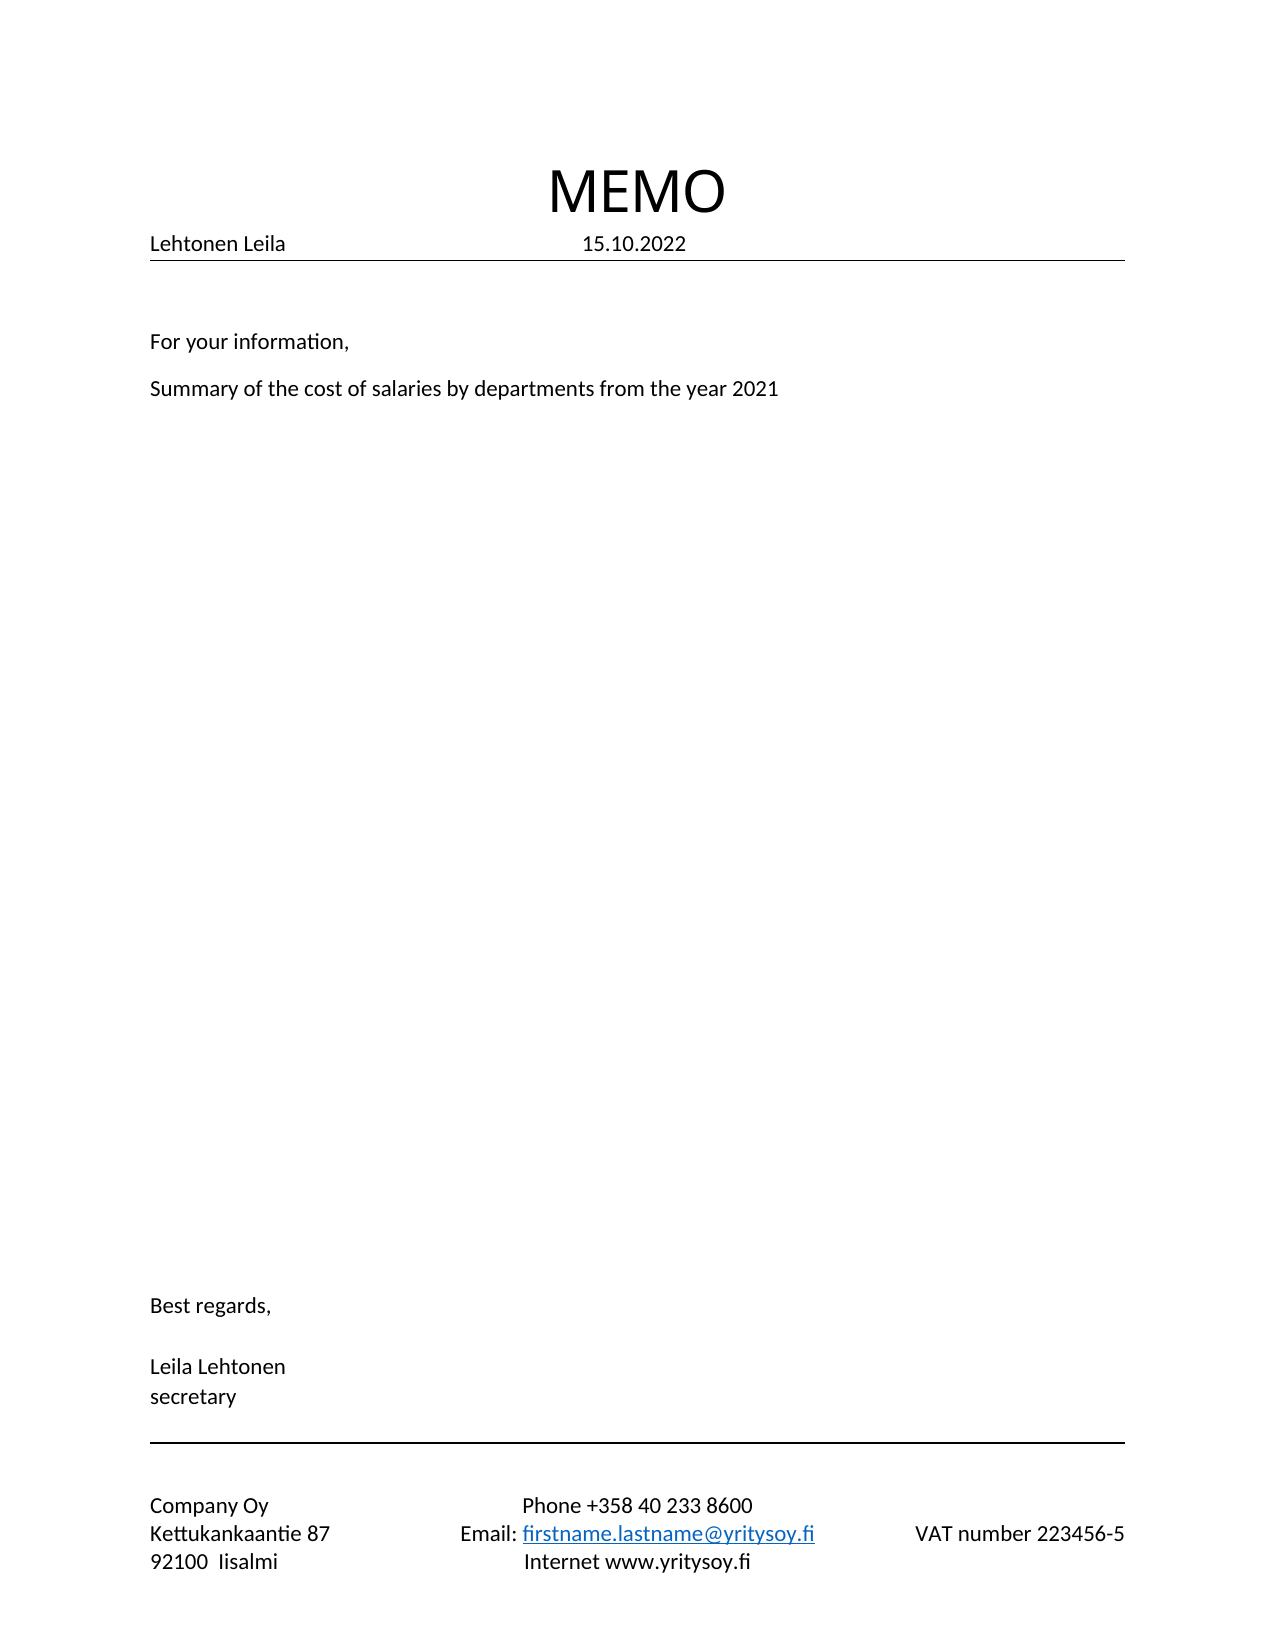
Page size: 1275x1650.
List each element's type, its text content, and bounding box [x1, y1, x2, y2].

text Leila Lehtonen [150, 1352, 1125, 1380]
title MEMO [150, 150, 1125, 229]
text Summary of the cost of salaries by departments from the year 2021 [150, 374, 1125, 402]
text For your information, [150, 327, 1125, 355]
text Lehtonen Leila 15.10.2022 [150, 229, 1125, 260]
text secretary [150, 1382, 1125, 1410]
text Best regards, [150, 1291, 1125, 1319]
